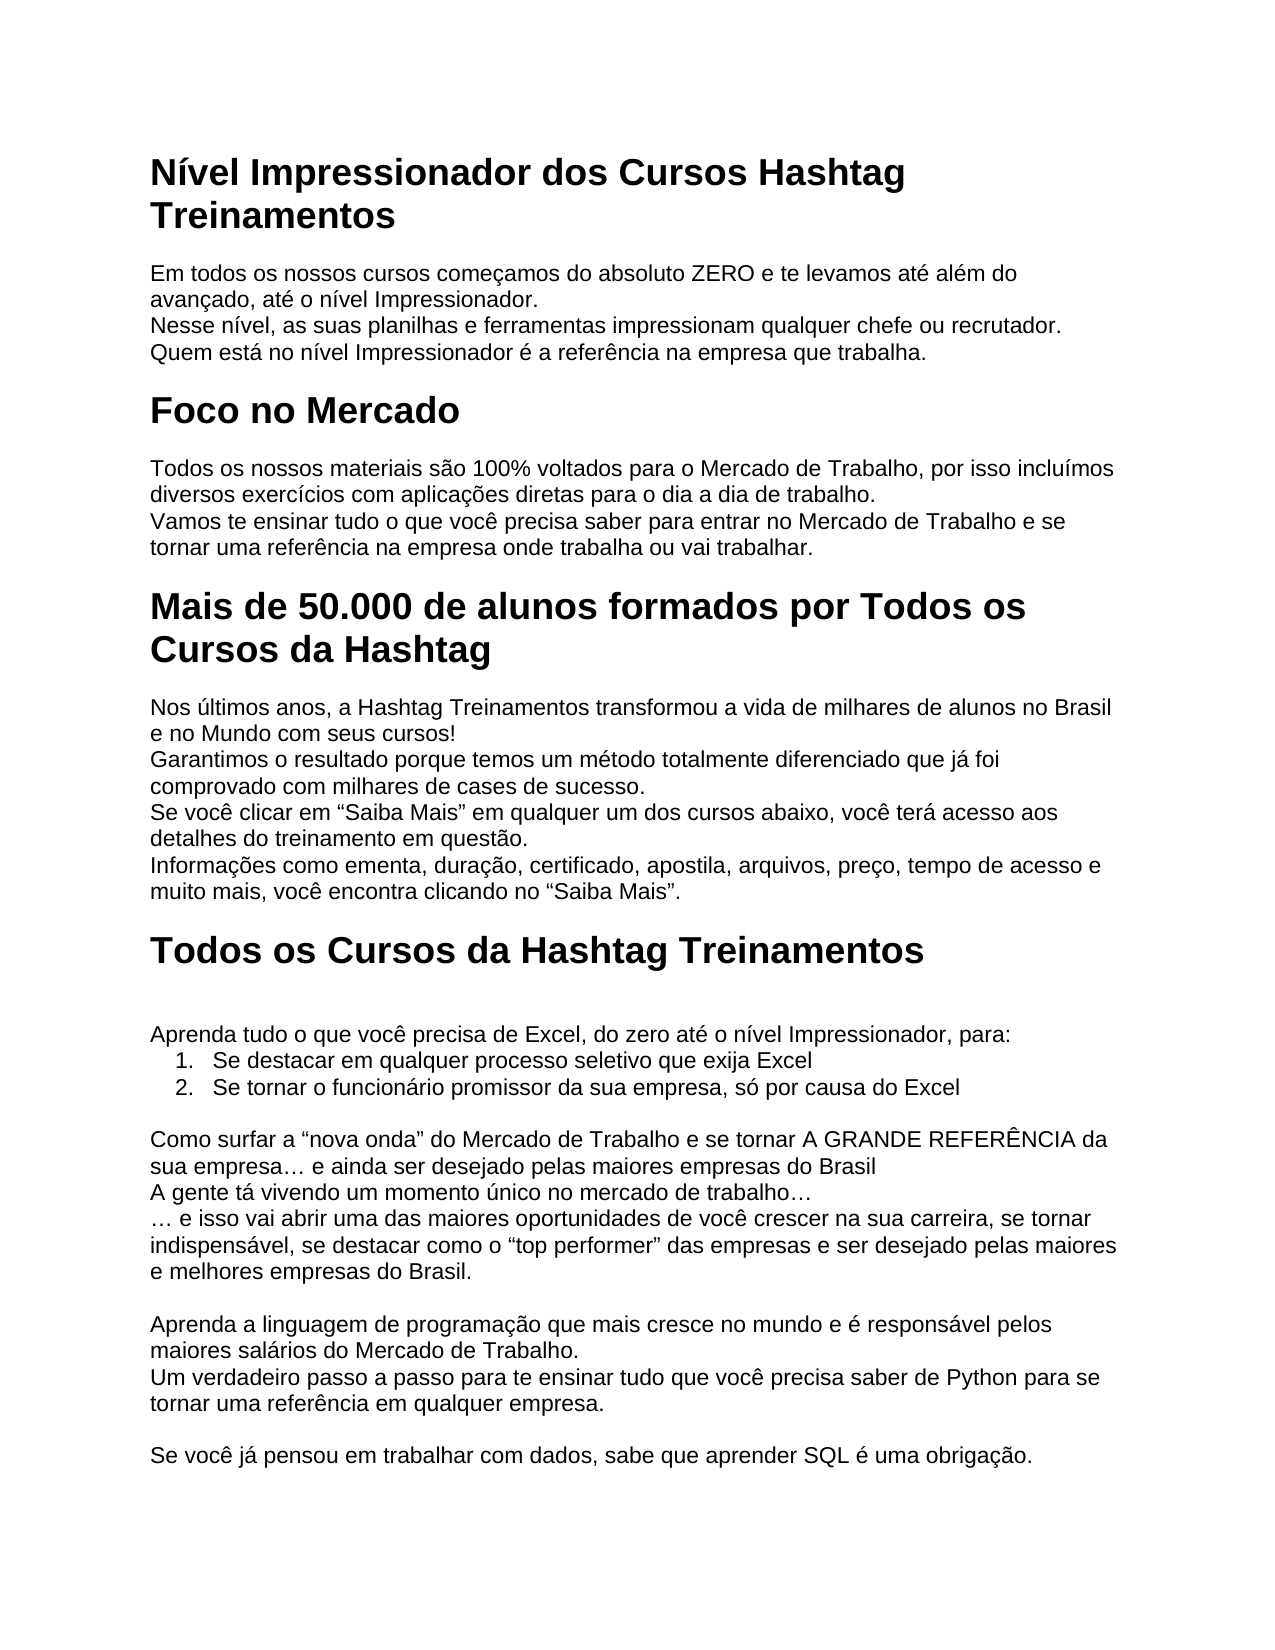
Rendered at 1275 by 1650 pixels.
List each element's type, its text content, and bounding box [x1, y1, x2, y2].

text Aprenda tudo o que você precisa de Excel, do zero até o nível Impressionador, para: [150, 1021, 1125, 1047]
list Se tornar o funcionário promissor da sua empresa, só por causa do Excel [175, 1073, 1125, 1100]
subtitle Mais de 50.000 de alunos formados por Todos os Cursos da Hashtag [150, 584, 1125, 670]
text … e isso vai abrir uma das maiores oportunidades de você crescer na sua carreira, se tornar indispensável, se destacar como o “top performer” das empresas e ser desejado pelas maiores e melhores empresas do Brasil. [150, 1205, 1125, 1284]
subtitle Foco no Mercado [150, 388, 1125, 432]
text Vamos te ensinar tudo o que você precisa saber para entrar no Mercado de Trabalho e se tornar uma referência na empresa onde trabalha ou vai trabalhar. [150, 508, 1125, 561]
text Em todos os nossos cursos começamos do absoluto ZERO e te levamos até além do avançado, até o nível Impressionador. [150, 260, 1125, 312]
text Um verdadeiro passo a passo para te ensinar tudo que você precisa saber de Python para se tornar uma referência em qualquer empresa. [150, 1363, 1125, 1416]
text Nesse nível, as suas planilhas e ferramentas impressionam qualquer chefe ou recrutador. Quem está no nível Impressionador é a referência na empresa que trabalha. [150, 312, 1125, 365]
text Informações como ementa, duração, certificado, apostila, arquivos, preço, tempo de acesso e muito mais, você encontra clicando no “Saiba Mais”. [150, 852, 1125, 904]
subtitle Todos os Cursos da Hashtag Treinamentos [150, 928, 1125, 971]
text Se você já pensou em trabalhar com dados, sabe que aprender SQL é uma obrigação. [150, 1442, 1125, 1469]
text Se você clicar em “Saiba Mais” em qualquer um dos cursos abaixo, você terá acesso aos detalhes do treinamento em questão. [150, 799, 1125, 852]
text Todos os nossos materiais são 100% voltados para o Mercado de Trabalho, por isso incluímos diversos exercícios com aplicações diretas para o dia a dia de trabalho. [150, 455, 1125, 508]
text Nos últimos anos, a Hashtag Treinamentos transformou a vida de milhares de alunos no Brasil e no Mundo com seus cursos! [150, 694, 1125, 746]
text Garantimos o resultado porque temos um método totalmente diferenciado que já foi comprovado com milhares de cases de sucesso. [150, 746, 1125, 799]
text Aprenda a linguagem de programação que mais cresce no mundo e é responsável pelos maiores salários do Mercado de Trabalho. [150, 1311, 1125, 1363]
text A gente tá vivendo um momento único no mercado de trabalho… [150, 1179, 1125, 1205]
subtitle Nível Impressionador dos Cursos Hashtag Treinamentos [150, 150, 1125, 236]
list Se destacar em qualquer processo seletivo que exija Excel [175, 1047, 1125, 1073]
text Como surfar a “nova onda” do Mercado de Trabalho e se tornar A GRANDE REFERÊNCIA da sua empresa… e ainda ser desejado pelas maiores empresas do Brasil [150, 1126, 1125, 1179]
